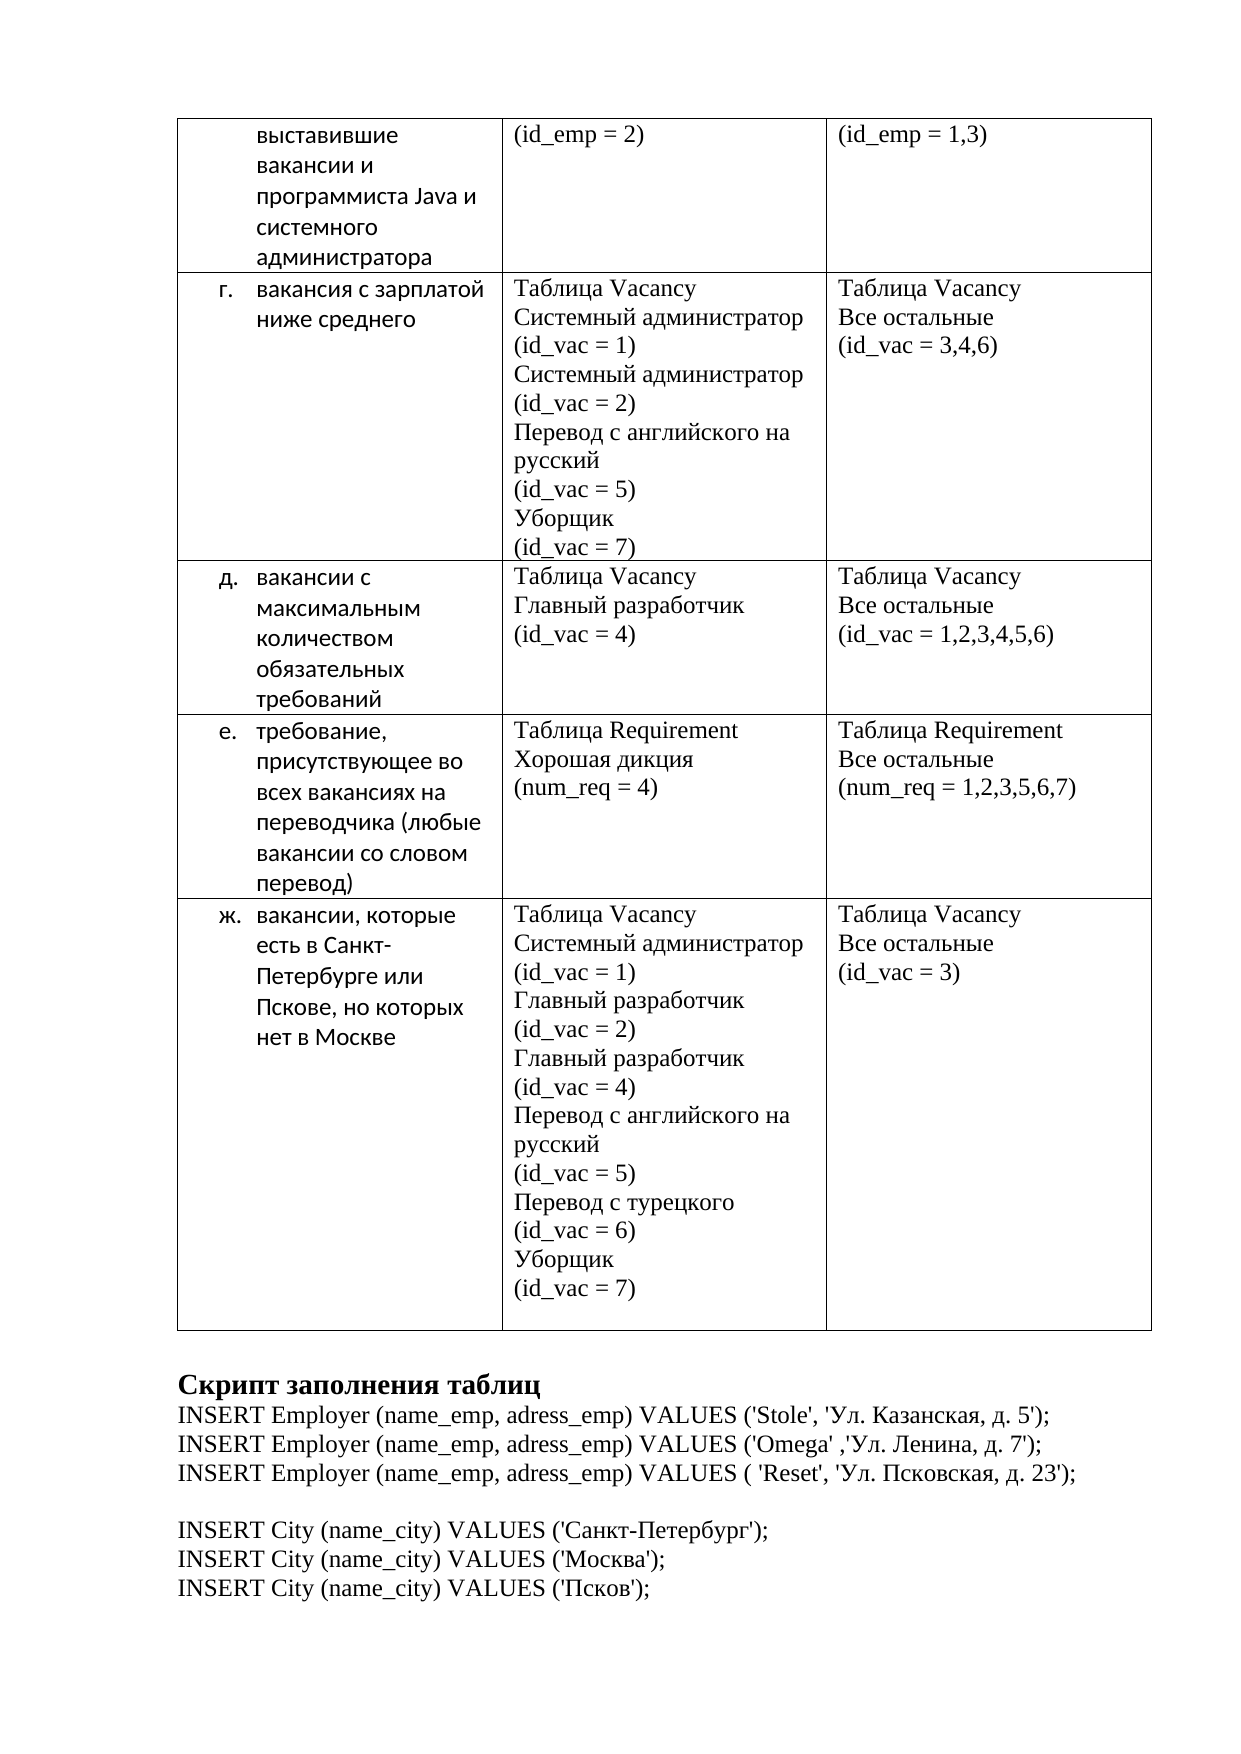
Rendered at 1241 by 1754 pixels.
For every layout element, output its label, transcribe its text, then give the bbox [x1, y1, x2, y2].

text INSERT City (name_city) VALUES ('Псков'); [177, 1573, 1152, 1602]
table_cell вакансии, которые есть в Санкт-Петербурге или Пскове, но которых нет в Москве [178, 899, 502, 1330]
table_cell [503, 119, 826, 272]
table_cell Таблица Vacancy Все остальные (id_vac = 3) [827, 899, 1151, 1330]
table_cell вакансии с максимальным количеством обязательных требований [178, 561, 502, 714]
text INSERT Employer (name_emp, adress_emp) VALUES ('Omega' ,'Ул. Ленина, д. 7'); [177, 1429, 1152, 1458]
table_cell вакансия с зарплатой ниже среднего [178, 273, 502, 560]
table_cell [178, 119, 502, 272]
table_cell Таблица Vacancy Системный администратор (id_vac = 1) Главный разработчик (id_vac = 2) Главный разработчик (id_vac = 4) Перевод с английского на русский (id_vac = 5) Перевод с турецкого (id_vac = 6) Уборщик (id_vac = 7) [503, 899, 826, 1330]
text INSERT Employer (name_emp, adress_emp) VALUES ( 'Reset', 'Ул. Псковская, д. 23'); [177, 1458, 1152, 1487]
text INSERT City (name_city) VALUES ('Санкт-Петербург'); [177, 1516, 1152, 1544]
table_cell Таблица Vacancy Все остальные (id_vac = 1,2,3,4,5,6) [827, 561, 1151, 714]
table_cell Таблица Vacancy Системный администратор (id_vac = 1) Системный администратор (id_vac = 2) Перевод с английского на русский (id_vac = 5) Уборщик (id_vac = 7) [503, 273, 826, 560]
table_cell Таблица Requirement Хорошая дикция (num_req = 4) [503, 715, 826, 898]
text Скрипт заполнения таблиц [177, 1367, 1152, 1401]
text INSERT Employer (name_emp, adress_emp) VALUES ('Stole', 'Ул. Казанская, д. 5'); [177, 1401, 1152, 1429]
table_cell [827, 119, 1151, 272]
text INSERT City (name_city) VALUES ('Москва'); [177, 1544, 1152, 1573]
table_cell Таблица Requirement Все остальные (num_req = 1,2,3,5,6,7) [827, 715, 1151, 898]
table_cell требование, присутствующее во всех вакансиях на переводчика (любые вакансии со словом перевод) [178, 715, 502, 898]
table_cell Таблица Vacancy Главный разработчик (id_vac = 4) [503, 561, 826, 714]
table_cell Таблица Vacancy Все остальные (id_vac = 3,4,6) [827, 273, 1151, 560]
